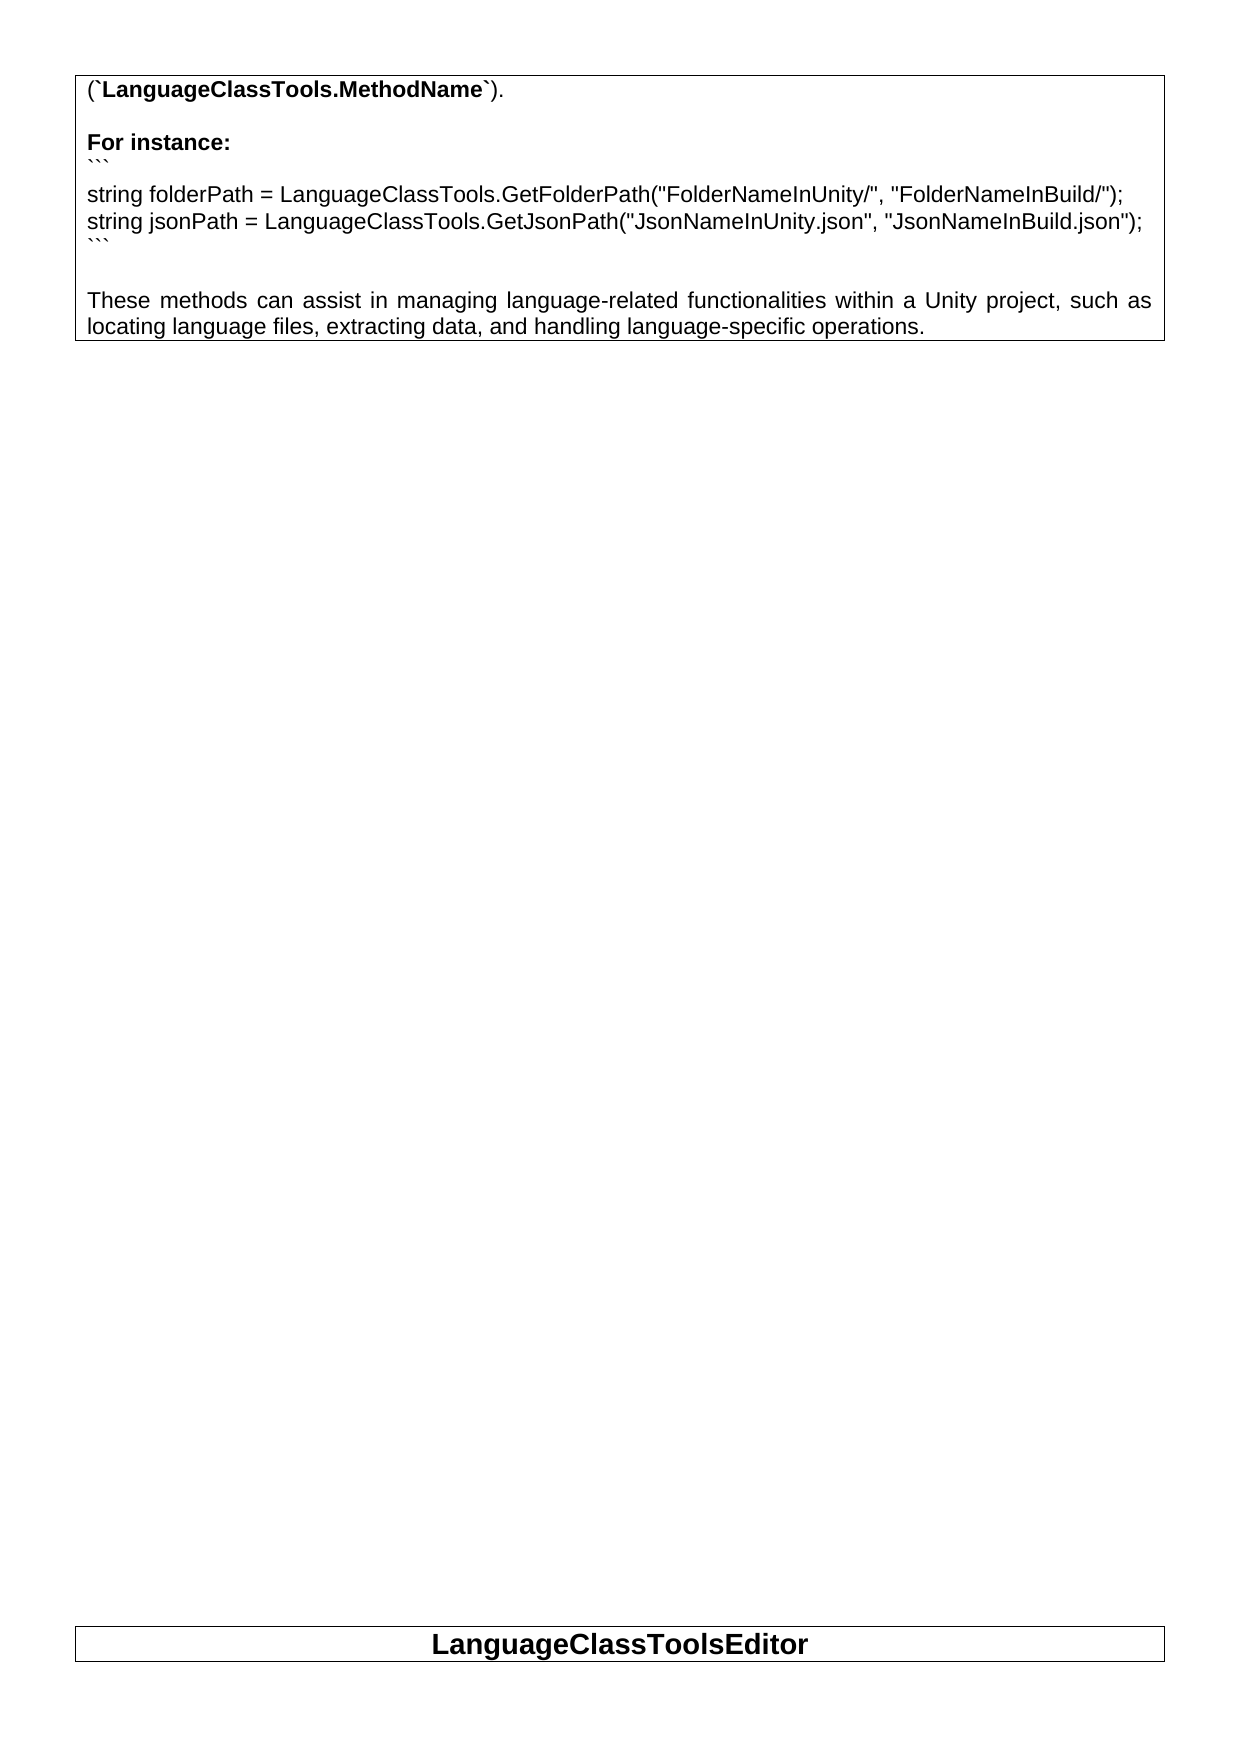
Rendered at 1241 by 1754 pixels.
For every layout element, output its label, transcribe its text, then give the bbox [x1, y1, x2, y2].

table_header LanguageClassToolsEditor [76, 1627, 1164, 1661]
